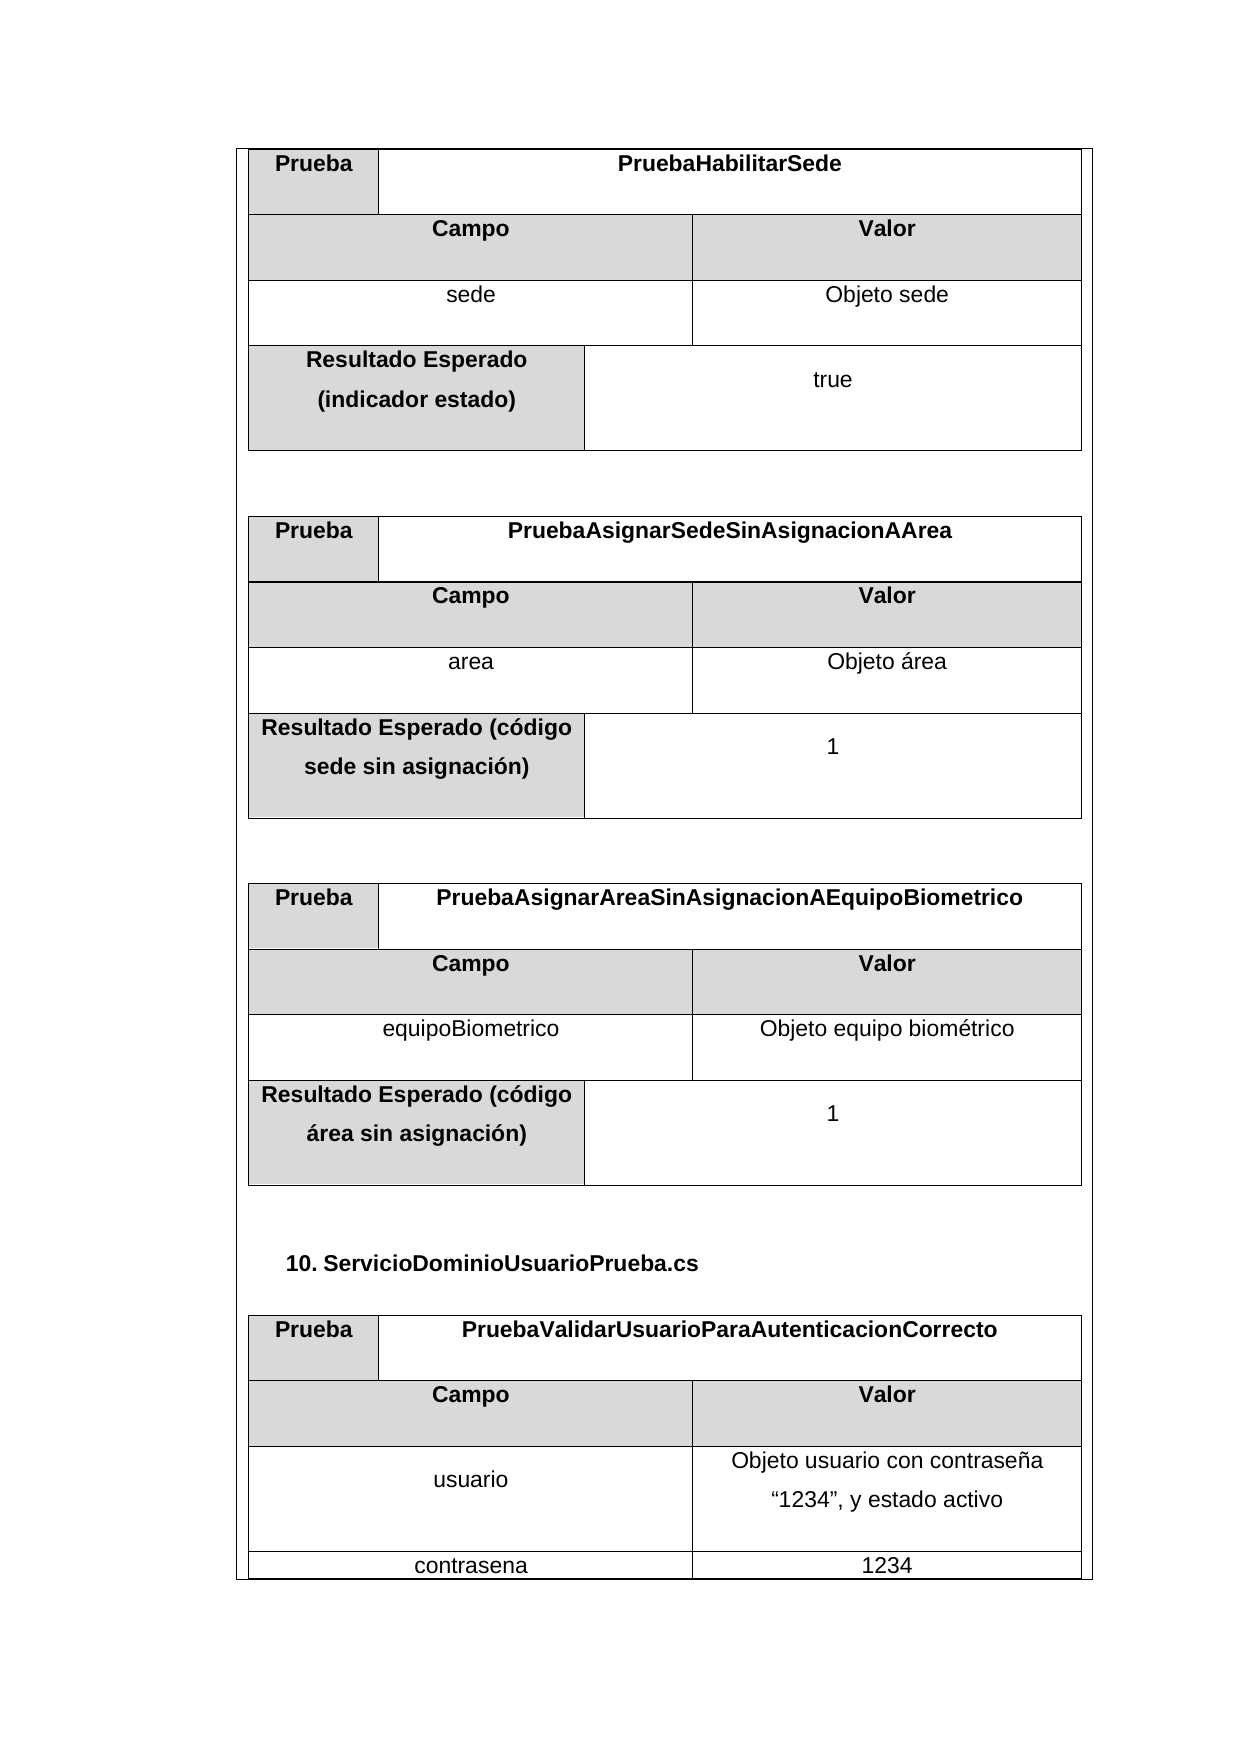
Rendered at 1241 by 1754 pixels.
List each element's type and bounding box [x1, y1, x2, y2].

table_cell [237, 149, 1092, 1579]
